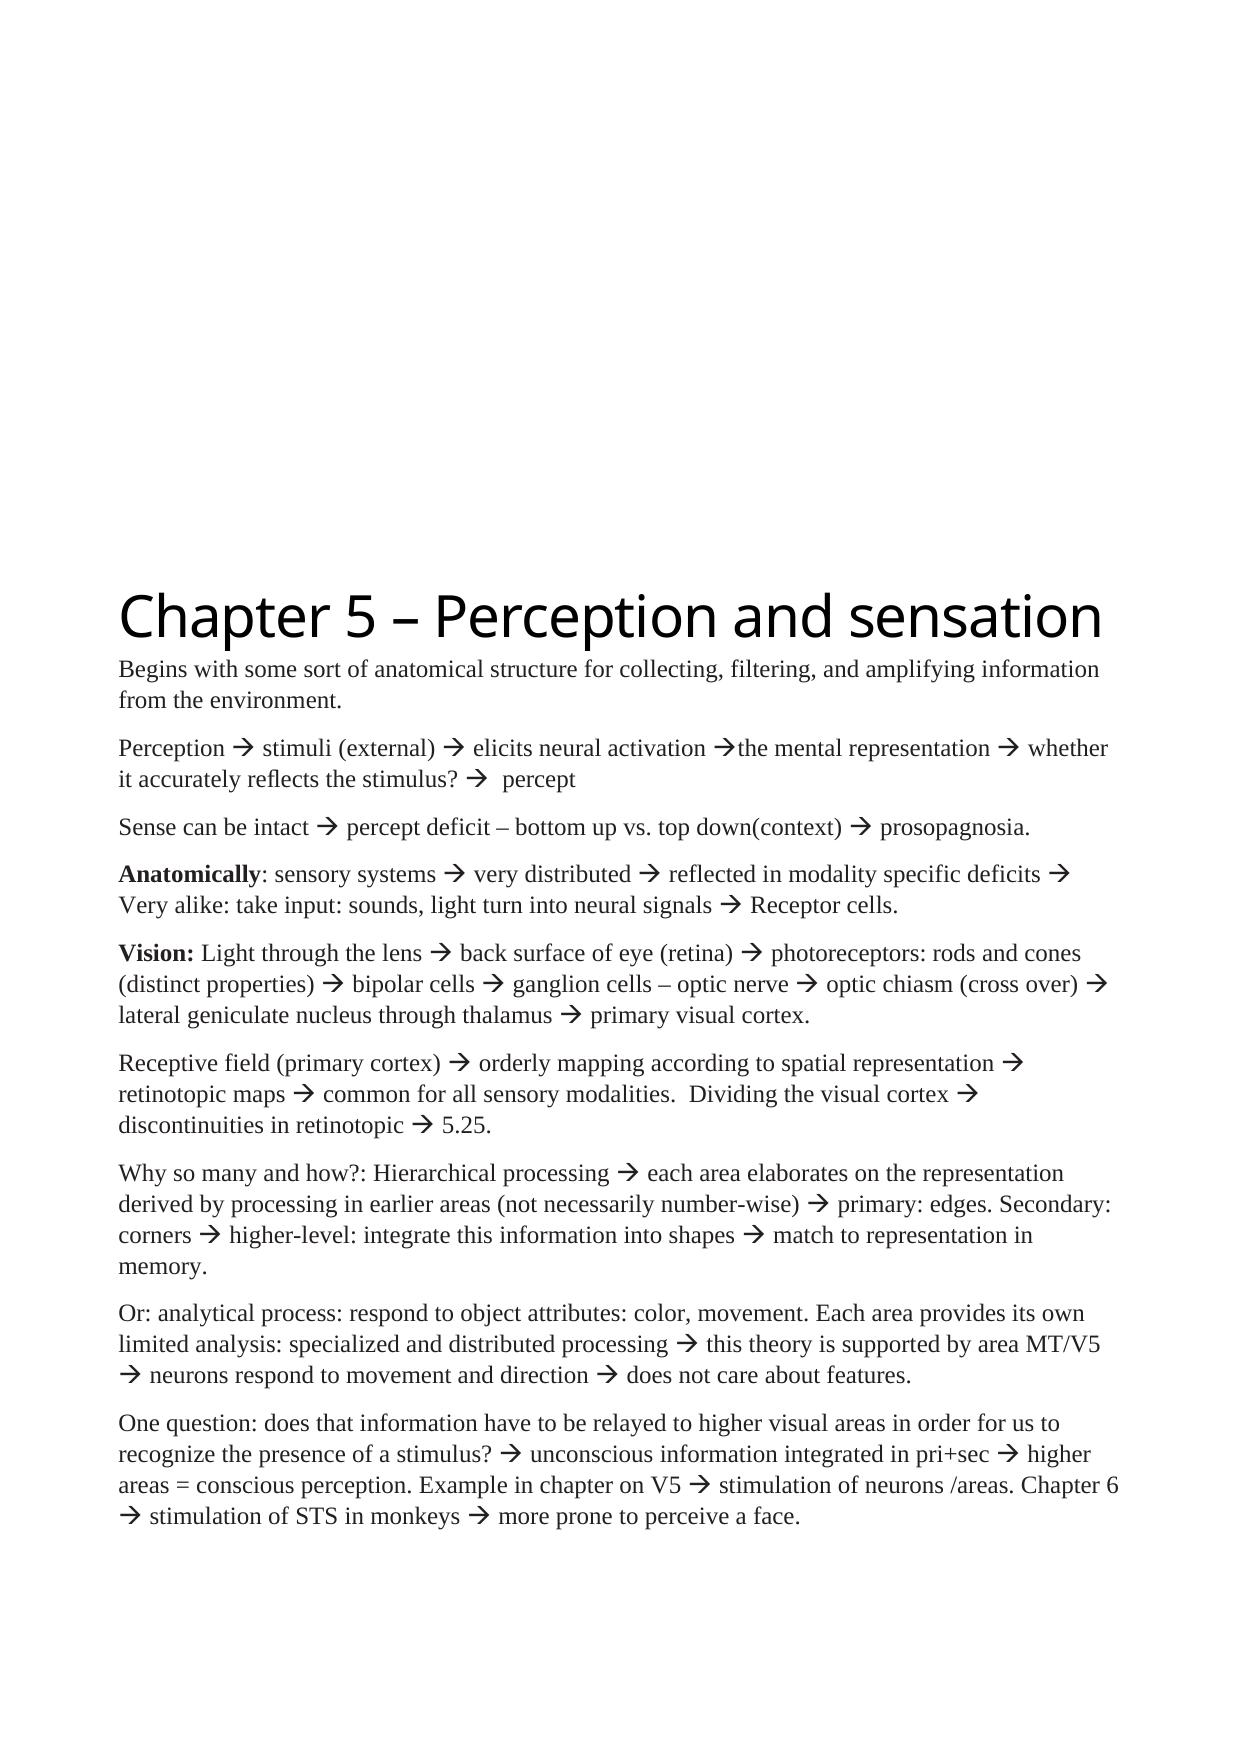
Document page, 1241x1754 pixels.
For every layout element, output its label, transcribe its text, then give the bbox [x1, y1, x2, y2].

text Receptive field (primary cortex) orderly mapping according to spatial representation retinotopic maps common for all sensory modalities. Dividing the visual cortex discontinuities in retinotopic 5.25. [118, 1048, 1122, 1139]
text Sense can be intact percept deficit – bottom up vs. top down(context) prosopagnosia. [118, 812, 1122, 840]
text Or: analytical process: respond to object attributes: color, movement. Each area provides its own limited analysis: specialized and distributed processing this theory is supported by area MT/V5 neurons respond to movement and direction does not care about features. [118, 1298, 1122, 1389]
text Begins with some sort of anatomical structure for collecting, filtering, and amplifying information from the environment. [118, 654, 1122, 714]
text Vision: Light through the lens back surface of eye (retina) photoreceptors: rods and cones (distinct properties) bipolar cells ganglion cells – optic nerve optic chiasm (cross over) lateral geniculate nucleus through thalamus primary visual cortex. [118, 938, 1122, 1029]
text Anatomically: sensory systems very distributed reflected in modality specific deficits Very alike: take input: sounds, light turn into neural signals Receptor cells. [118, 859, 1122, 919]
title Chapter 5 – Perception and sensation [118, 574, 1122, 654]
text Why so many and how?: Hierarchical processing each area elaborates on the representation derived by processing in earlier areas (not necessarily number-wise) primary: edges. Secondary: corners higher-level: integrate this information into shapes match to representation in memory. [118, 1158, 1122, 1279]
text One question: does that information have to be relayed to higher visual areas in order for us to recognize the presence of a stimulus? unconscious information integrated in pri+sec higher areas = conscious perception. Example in chapter on V5 stimulation of neurons /areas. Chapter 6 stimulation of STS in monkeys more prone to perceive a face. [118, 1408, 1122, 1530]
text Perception stimuli (external) elicits neural activation the mental representation whether it accurately reﬂects the stimulus? percept [118, 733, 1122, 793]
